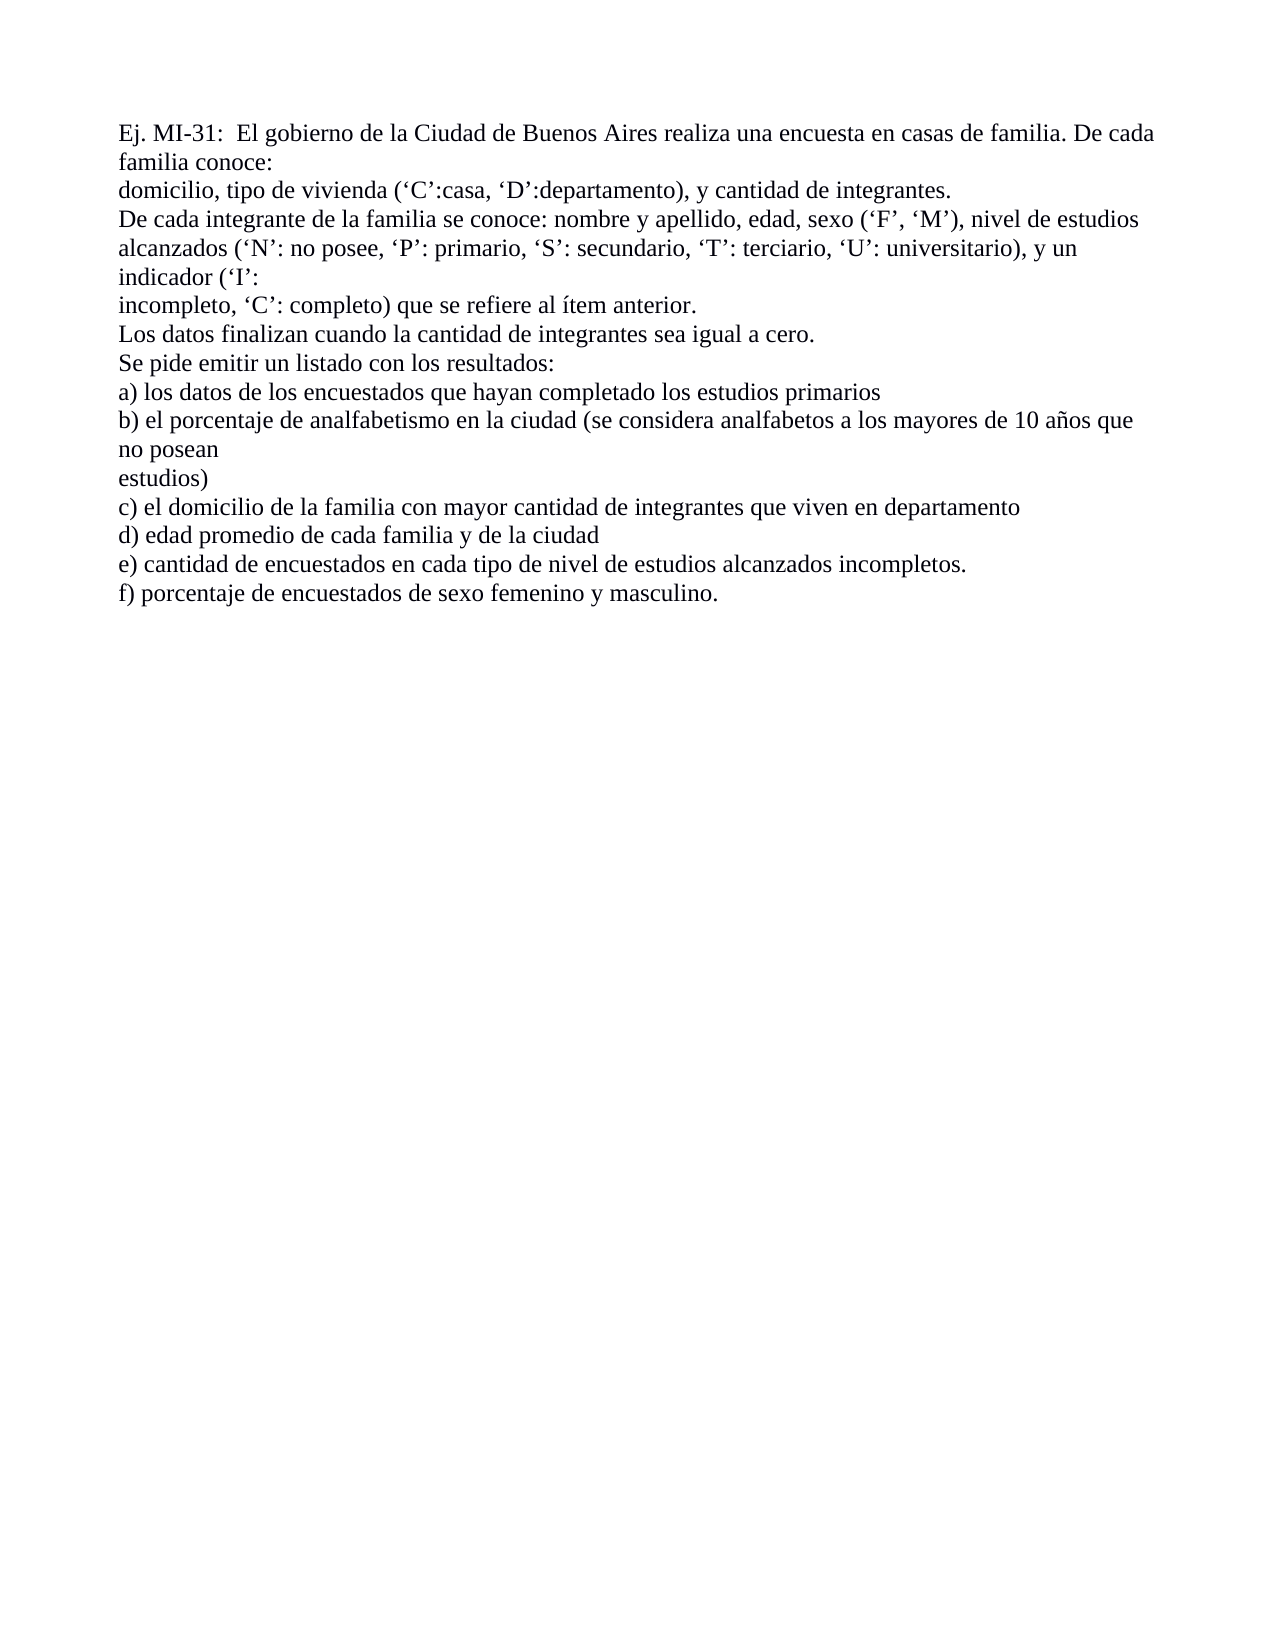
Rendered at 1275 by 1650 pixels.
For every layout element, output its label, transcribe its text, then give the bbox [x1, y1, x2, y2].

text Se pide emitir un listado con los resultados: [118, 348, 1157, 377]
text a) los datos de los encuestados que hayan completado los estudios primarios [118, 377, 1157, 406]
text Los datos finalizan cuando la cantidad de integrantes sea igual a cero. [118, 319, 1157, 348]
text estudios) [118, 463, 1157, 492]
text b) el porcentaje de analfabetismo en la ciudad (se considera analfabetos a los mayores de 10 años que no posean [118, 406, 1157, 463]
text e) cantidad de encuestados en cada tipo de nivel de estudios alcanzados incompletos. [118, 549, 1157, 578]
text d) edad promedio de cada familia y de la ciudad [118, 521, 1157, 549]
text De cada integrante de la familia se conoce: nombre y apellido, edad, sexo (‘F’, ‘M’), nivel de estudios [118, 204, 1157, 233]
text Ej. MI-31: ​ El gobierno de la Ciudad de Buenos Aires realiza una encuesta en casas de familia. De cada familia conoce: [118, 118, 1157, 176]
text domicilio, tipo de vivienda (‘C’:casa, ‘D’:departamento), y cantidad de integrantes. [118, 176, 1157, 204]
text f) porcentaje de encuestados de sexo femenino y masculino. [118, 578, 1157, 607]
text c) el domicilio de la familia con mayor cantidad de integrantes que viven en departamento [118, 492, 1157, 521]
text incompleto, ‘C’: completo) que se refiere al ítem anterior. [118, 291, 1157, 319]
text alcanzados (‘N’: no posee, ‘P’: primario, ‘S’: secundario, ‘T’: terciario, ‘U’: universitario), y un indicador (‘I’: [118, 233, 1157, 291]
